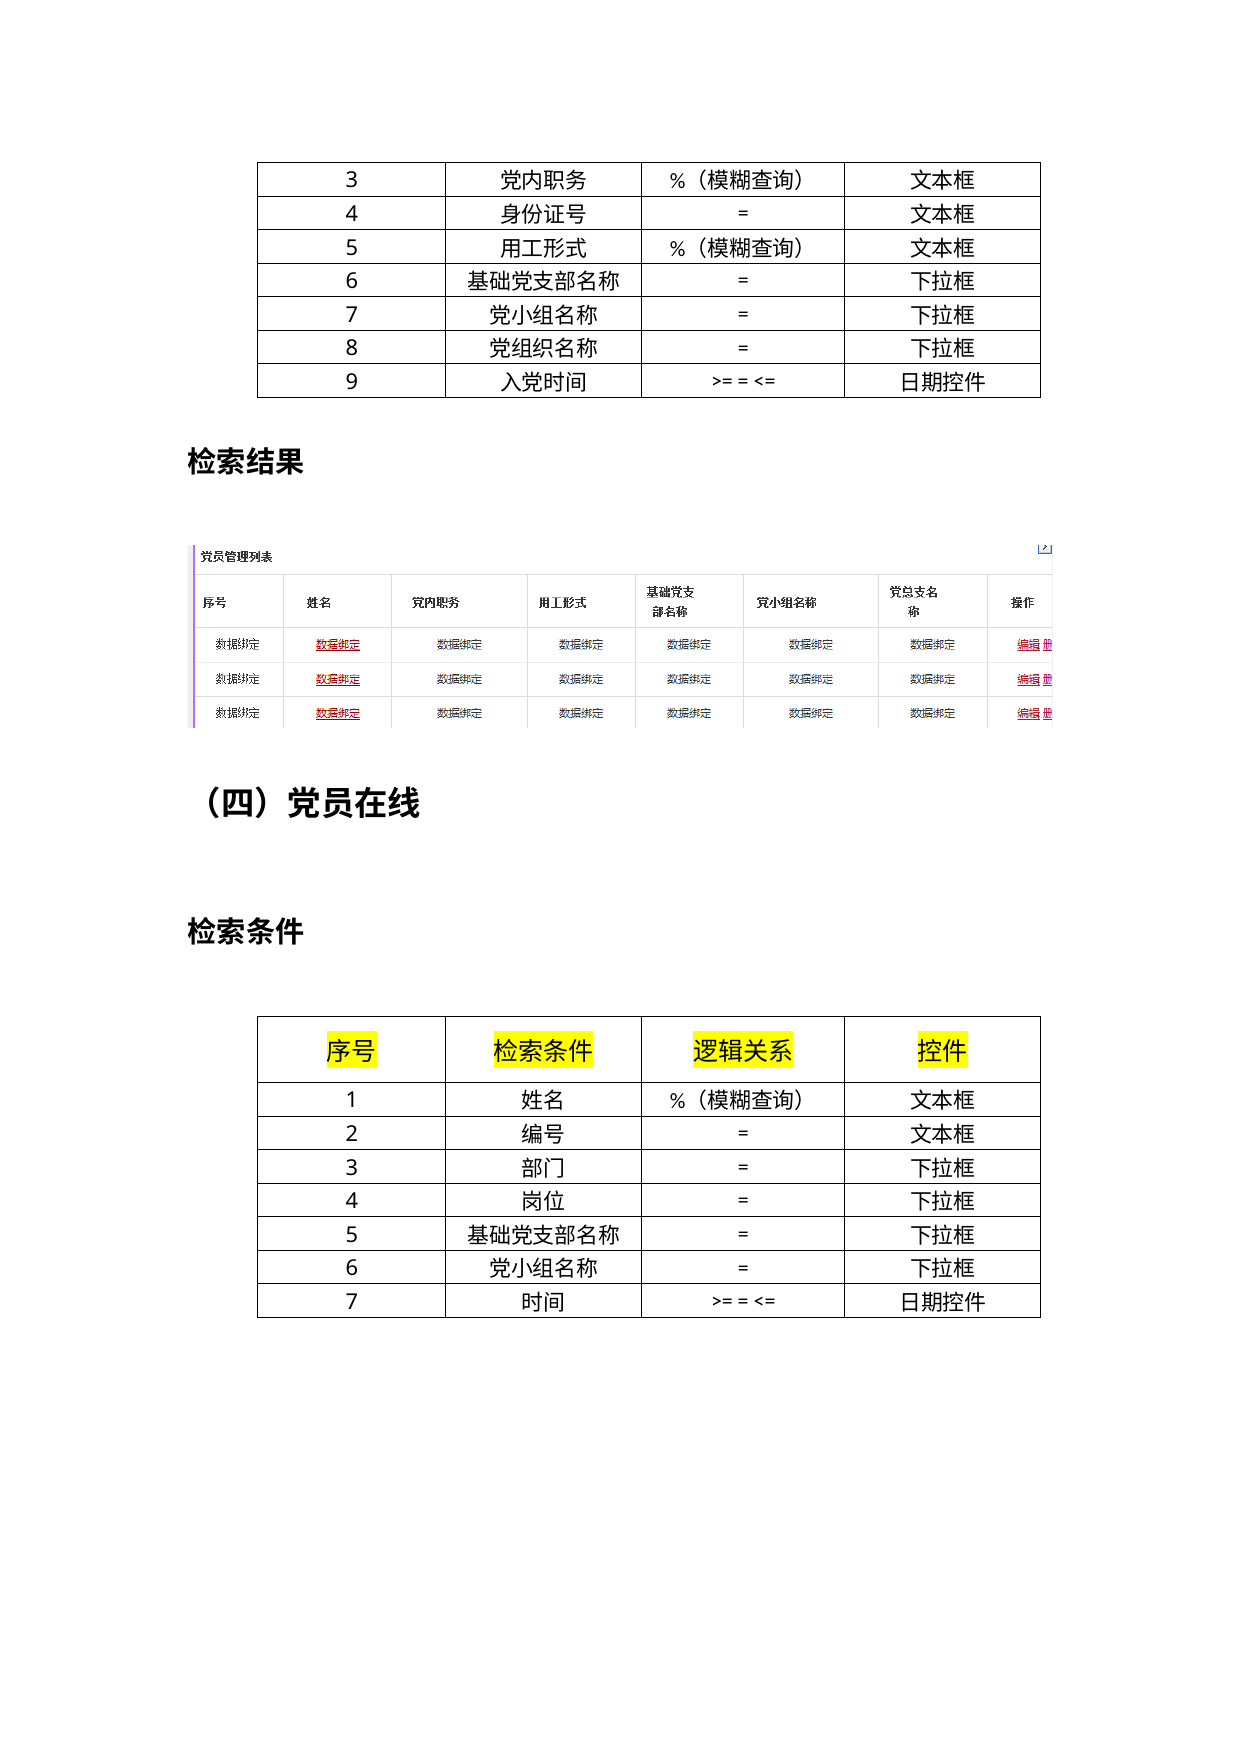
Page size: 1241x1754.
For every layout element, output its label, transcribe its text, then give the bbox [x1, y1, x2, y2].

subtitle 检索结果 [187, 427, 1053, 492]
table_cell = [642, 1117, 844, 1149]
subtitle （四）党员在线 [187, 768, 1053, 833]
table_cell 6 [258, 1251, 445, 1283]
table_cell 岗位 [446, 1184, 641, 1216]
table_cell 3 [258, 1150, 445, 1183]
table_cell = [642, 264, 844, 296]
table_cell 下拉框 [845, 331, 1040, 363]
table_cell 下拉框 [845, 297, 1040, 330]
table_cell 8 [258, 331, 445, 363]
table_cell >= = <= [642, 1284, 844, 1317]
table_cell 党内职务 [446, 163, 641, 196]
table_cell = [642, 331, 844, 363]
table_header 逻辑关系 [642, 1017, 844, 1082]
table_cell >= = <= [642, 364, 844, 397]
table_cell 基础党支部名称 [446, 264, 641, 296]
table_cell 文本框 [845, 197, 1040, 229]
table_cell 基础党支部名称 [446, 1217, 641, 1250]
table_cell = [642, 1217, 844, 1250]
table_cell 文本框 [845, 163, 1040, 196]
table_cell 下拉框 [845, 1150, 1040, 1183]
table_cell = [642, 1150, 844, 1183]
table_header 序号 [258, 1017, 445, 1082]
table_cell 7 [258, 1284, 445, 1317]
table_cell 2 [258, 1117, 445, 1149]
table_cell = [642, 197, 844, 229]
table_cell 文本框 [845, 1083, 1040, 1116]
table_header 检索条件 [446, 1017, 641, 1082]
table_cell 4 [258, 197, 445, 229]
table_cell = [642, 297, 844, 330]
table_cell 身份证号 [446, 197, 641, 229]
table_cell %（模糊查询） [642, 163, 844, 196]
table_cell 下拉框 [845, 1184, 1040, 1216]
table_cell 5 [258, 1217, 445, 1250]
table_cell 5 [258, 230, 445, 263]
table_cell 6 [258, 264, 445, 296]
table_cell 下拉框 [845, 1217, 1040, 1250]
table_cell 党组织名称 [446, 331, 641, 363]
table_cell 用工形式 [446, 230, 641, 263]
table_cell 姓名 [446, 1083, 641, 1116]
table_cell 党小组名称 [446, 1251, 641, 1283]
table_cell 时间 [446, 1284, 641, 1317]
subtitle 检索条件 [187, 897, 1053, 962]
table_cell 日期控件 [845, 1284, 1040, 1317]
picture [187, 545, 1053, 728]
table_cell %（模糊查询） [642, 230, 844, 263]
table_header 控件 [845, 1017, 1040, 1082]
table_cell 下拉框 [845, 264, 1040, 296]
table_cell 7 [258, 297, 445, 330]
table_cell 编号 [446, 1117, 641, 1149]
table_cell 入党时间 [446, 364, 641, 397]
table_cell 文本框 [845, 1117, 1040, 1149]
table_cell 1 [258, 1083, 445, 1116]
table_cell 下拉框 [845, 1251, 1040, 1283]
table_cell 3 [258, 163, 445, 196]
table_cell 部门 [446, 1150, 641, 1183]
table_cell 9 [258, 364, 445, 397]
table_cell 4 [258, 1184, 445, 1216]
table_cell %（模糊查询） [642, 1083, 844, 1116]
table_cell 日期控件 [845, 364, 1040, 397]
table_cell = [642, 1184, 844, 1216]
table_cell = [642, 1251, 844, 1283]
table_cell 党小组名称 [446, 297, 641, 330]
table_cell 文本框 [845, 230, 1040, 263]
